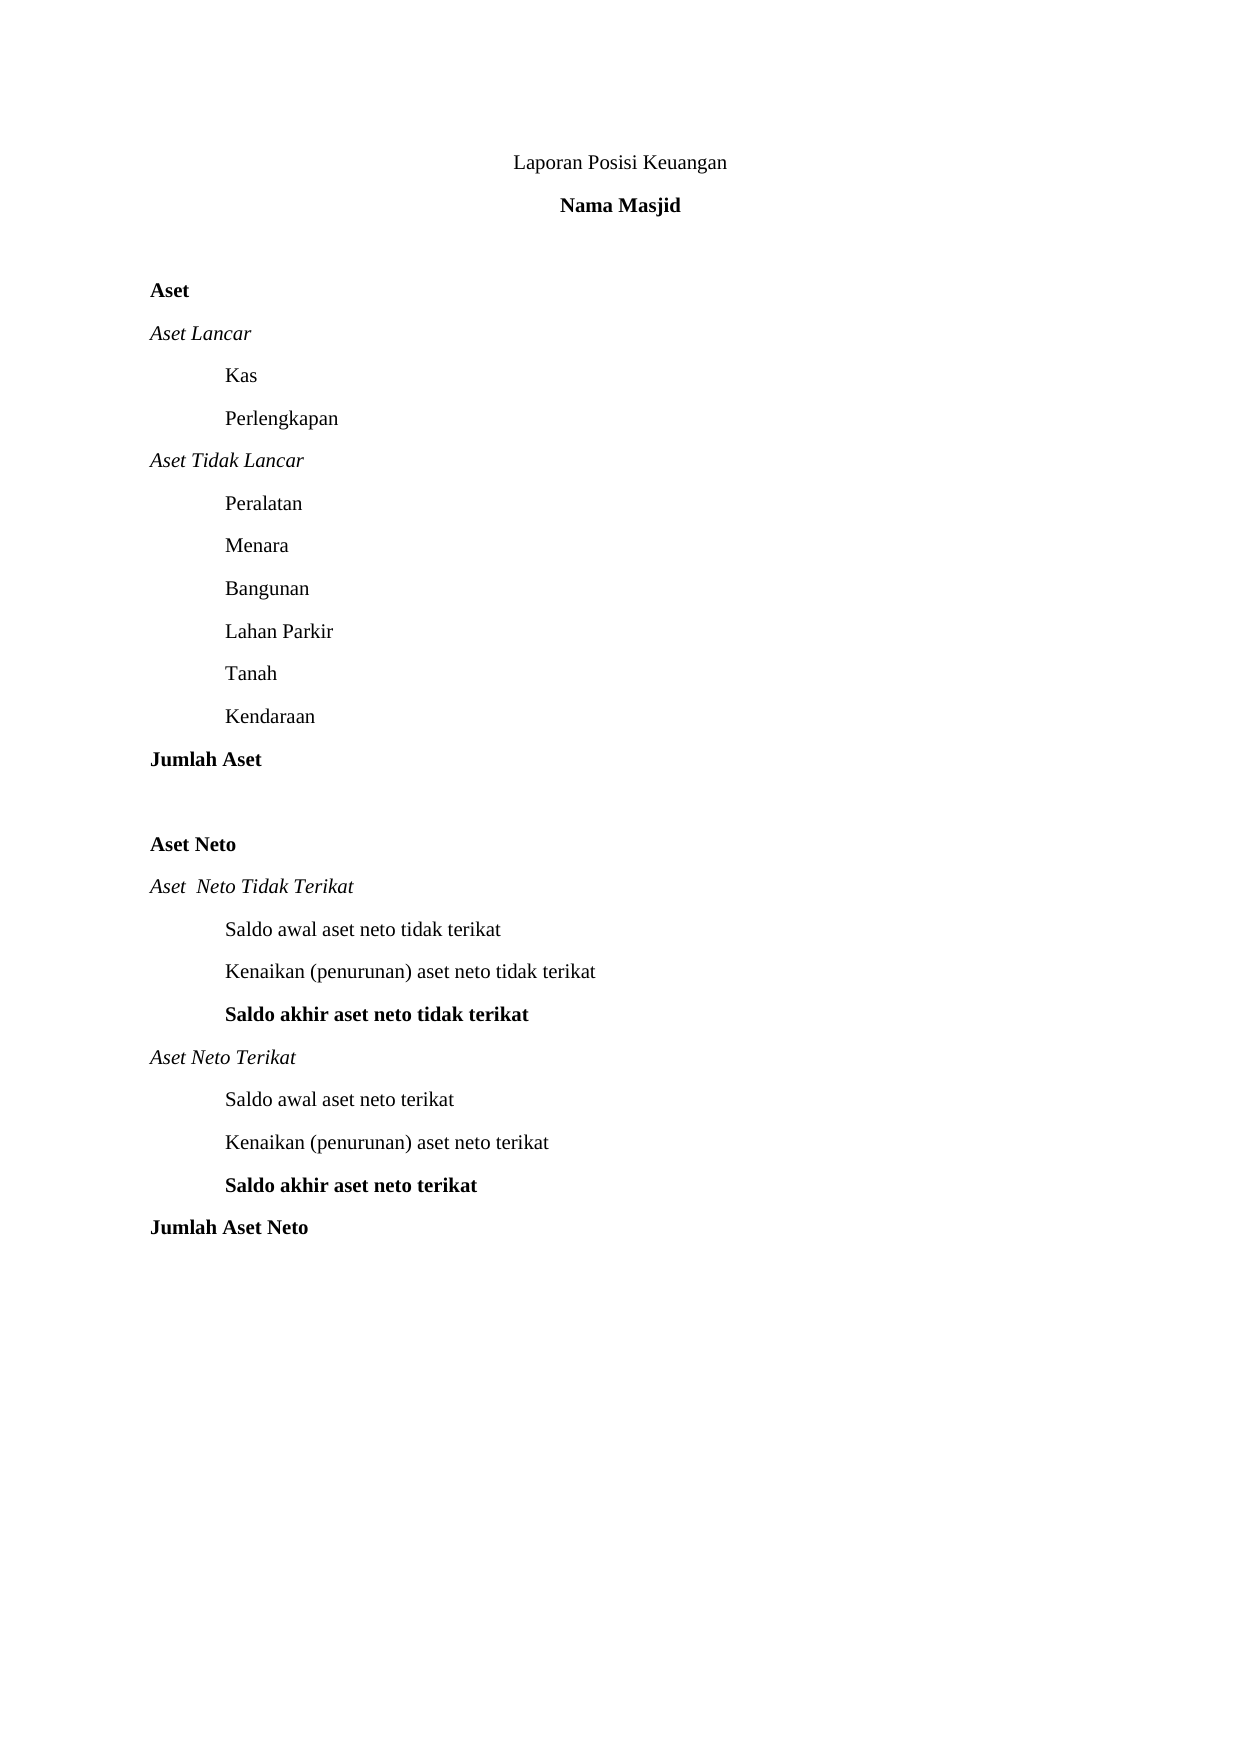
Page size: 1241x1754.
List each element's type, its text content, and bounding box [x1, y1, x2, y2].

text Menara [150, 533, 1090, 557]
text Aset Lancar [150, 320, 1090, 344]
text Aset Tidak Lancar [150, 448, 1090, 472]
text Saldo awal aset neto tidak terikat [150, 917, 1090, 941]
text Saldo awal aset neto terikat [150, 1087, 1090, 1111]
text Lahan Parkir [150, 619, 1090, 643]
text Kenaikan (penurunan) aset neto tidak terikat [150, 959, 1090, 983]
text Aset Neto Tidak Terikat [150, 874, 1090, 898]
text Nama Masjid [150, 193, 1090, 217]
text Jumlah Aset [150, 746, 1090, 771]
text Kendaraan [150, 704, 1090, 728]
text Peralatan [150, 491, 1090, 515]
text Tanah [150, 661, 1090, 685]
text Saldo akhir aset neto terikat [150, 1172, 1090, 1197]
text Aset Neto [150, 832, 1090, 856]
text Saldo akhir aset neto tidak terikat [150, 1002, 1090, 1026]
text Jumlah Aset Neto [150, 1215, 1090, 1239]
text Aset [150, 278, 1090, 302]
text Aset Neto Terikat [150, 1045, 1090, 1069]
text Kas [150, 363, 1090, 387]
text Bangunan [150, 576, 1090, 600]
text Kenaikan (penurunan) aset neto terikat [150, 1130, 1090, 1154]
text Laporan Posisi Keuangan [150, 150, 1090, 174]
text Perlengkapan [150, 406, 1090, 430]
